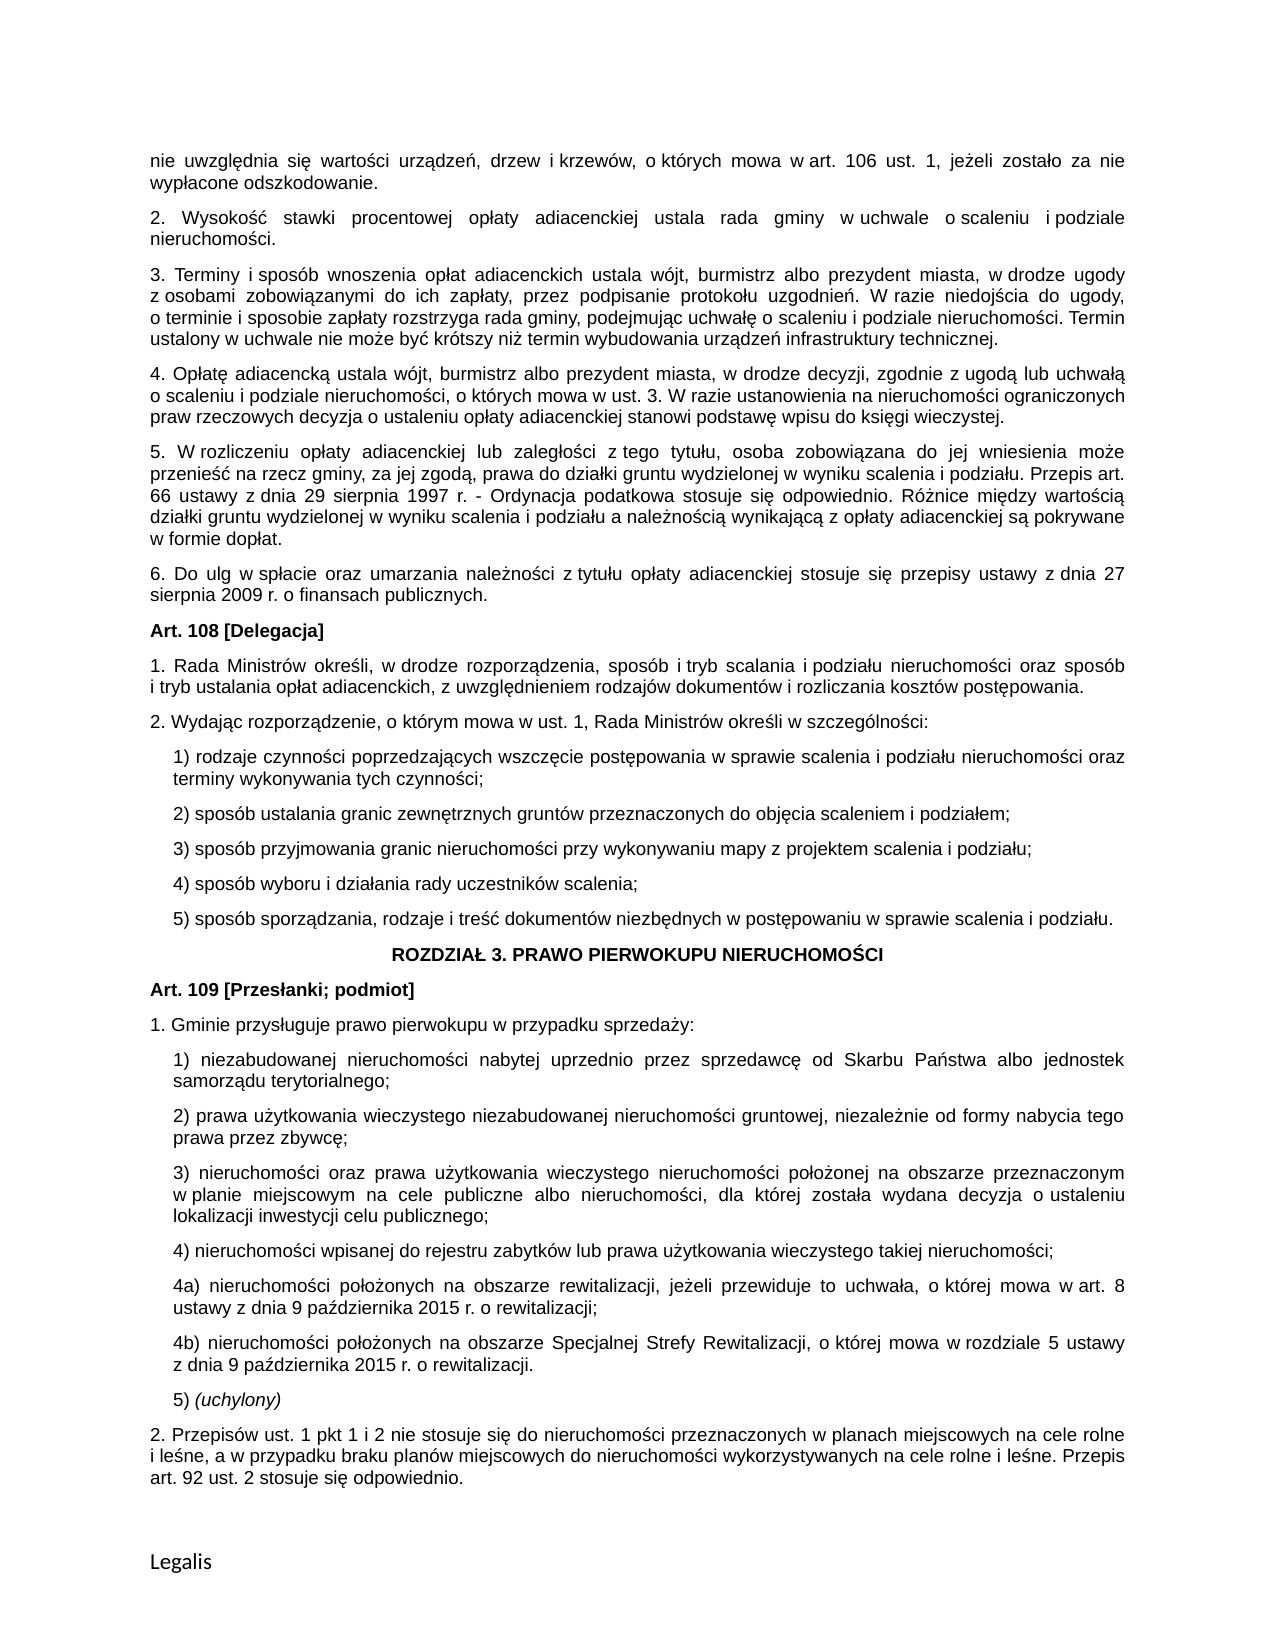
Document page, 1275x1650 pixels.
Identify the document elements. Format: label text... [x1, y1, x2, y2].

text 4) nieruchomości wpisanej do rejestru zabytków lub prawa użytkowania wieczystego takiej nieruchomości; [173, 1240, 1125, 1262]
text 2. Wysokość stawki procentowej opłaty adiacenckiej ustala rada gminy w uchwale o scaleniu i podziale nieruchomości. [150, 207, 1125, 250]
text 4. Opłatę adiacencką ustala wójt, burmistrz albo prezydent miasta, w drodze decyzji, zgodnie z ugodą lub uchwałą o scaleniu i podziale nieruchomości, o których mowa w ust. 3. W razie ustanowienia na nieruchomości ograniczonych praw rzeczowych decyzja o ustaleniu opłaty adiacenckiej stanowi podstawę wpisu do księgi wieczystej. [150, 363, 1125, 428]
text 2. Wydając rozporządzenie, o którym mowa w ust. 1, Rada Ministrów określi w szczególności: [150, 711, 1125, 733]
text 1. Rada Ministrów określi, w drodze rozporządzenia, sposób i tryb scalania i podziału nieruchomości oraz sposób i tryb ustalania opłat adiacenckich, z uwzględnieniem rodzajów dokumentów i rozliczania kosztów postępowania. [150, 654, 1125, 698]
text 6. Do ulg w spłacie oraz umarzania należności z tytułu opłaty adiacenckiej stosuje się przepisy ustawy z dnia 27 sierpnia 2009 r. o finansach publicznych. [150, 563, 1125, 606]
text 3) nieruchomości oraz prawa użytkowania wieczystego nieruchomości położonej na obszarze przeznaczonym w planie miejscowym na cele publiczne albo nieruchomości, dla której została wydana decyzja o ustaleniu lokalizacji inwestycji celu publicznego; [173, 1162, 1125, 1227]
text 1) niezabudowanej nieruchomości nabytej uprzednio przez sprzedawcę od Skarbu Państwa albo jednostek samorządu terytorialnego; [173, 1049, 1125, 1092]
text Art. 109 [Przesłanki; podmiot] [150, 978, 1125, 1000]
text 5. W rozliczeniu opłaty adiacenckiej lub zaległości z tego tytułu, osoba zobowiązana do jej wniesienia może przenieść na rzecz gminy, za jej zgodą, prawa do działki gruntu wydzielonej w wyniku scalenia i podziału. Przepis art. 66 ustawy z dnia 29 sierpnia 1997 r. - Ordynacja podatkowa stosuje się odpowiednio. Różnice między wartością działki gruntu wydzielonej w wyniku scalenia i podziału a należnością wynikającą z opłaty adiacenckiej są pokrywane w formie dopłat. [150, 441, 1125, 549]
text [150, 150, 1125, 193]
text 1. Gminie przysługuje prawo pierwokupu w przypadku sprzedaży: [150, 1013, 1125, 1035]
text 1) rodzaje czynności poprzedzających wszczęcie postępowania w sprawie scalenia i podziału nieruchomości oraz terminy wykonywania tych czynności; [173, 746, 1125, 789]
text 5) (uchylony) [173, 1389, 1125, 1410]
text 5) sposób sporządzania, rodzaje i treść dokumentów niezbędnych w postępowaniu w sprawie scalenia i podziału. [173, 908, 1125, 930]
text 3. Terminy i sposób wnoszenia opłat adiacenckich ustala wójt, burmistrz albo prezydent miasta, w drodze ugody z osobami zobowiązanymi do ich zapłaty, przez podpisanie protokołu uzgodnień. W razie niedojścia do ugody, o terminie i sposobie zapłaty rozstrzyga rada gminy, podejmując uchwałę o scaleniu i podziale nieruchomości. Termin ustalony w uchwale nie może być krótszy niż termin wybudowania urządzeń infrastruktury technicznej. [150, 263, 1125, 349]
text Art. 108 [Delegacja] [150, 619, 1125, 641]
text 2. Przepisów ust. 1 pkt 1 i 2 nie stosuje się do nieruchomości przeznaczonych w planach miejscowych na cele rolne i leśne, a w przypadku braku planów miejscowych do nieruchomości wykorzystywanych na cele rolne i leśne. Przepis art. 92 ust. 2 stosuje się odpowiednio. [150, 1424, 1125, 1488]
text 4) sposób wyboru i działania rady uczestników scalenia; [173, 873, 1125, 895]
text 2) prawa użytkowania wieczystego niezabudowanej nieruchomości gruntowej, niezależnie od formy nabycia tego prawa przez zbywcę; [173, 1105, 1125, 1148]
text Rozdział 3. Prawo pierwokupu nieruchomości [150, 943, 1125, 965]
text 4a) nieruchomości położonych na obszarze rewitalizacji, jeżeli przewiduje to uchwała, o której mowa w art. 8 ustawy z dnia 9 października 2015 r. o rewitalizacji; [173, 1275, 1125, 1318]
text 3) sposób przyjmowania granic nieruchomości przy wykonywaniu mapy z projektem scalenia i podziału; [173, 838, 1125, 859]
text 2) sposób ustalania granic zewnętrznych gruntów przeznaczonych do objęcia scaleniem i podziałem; [173, 803, 1125, 824]
text 4b) nieruchomości położonych na obszarze Specjalnej Strefy Rewitalizacji, o której mowa w rozdziale 5 ustawy z dnia 9 października 2015 r. o rewitalizacji. [173, 1332, 1125, 1375]
